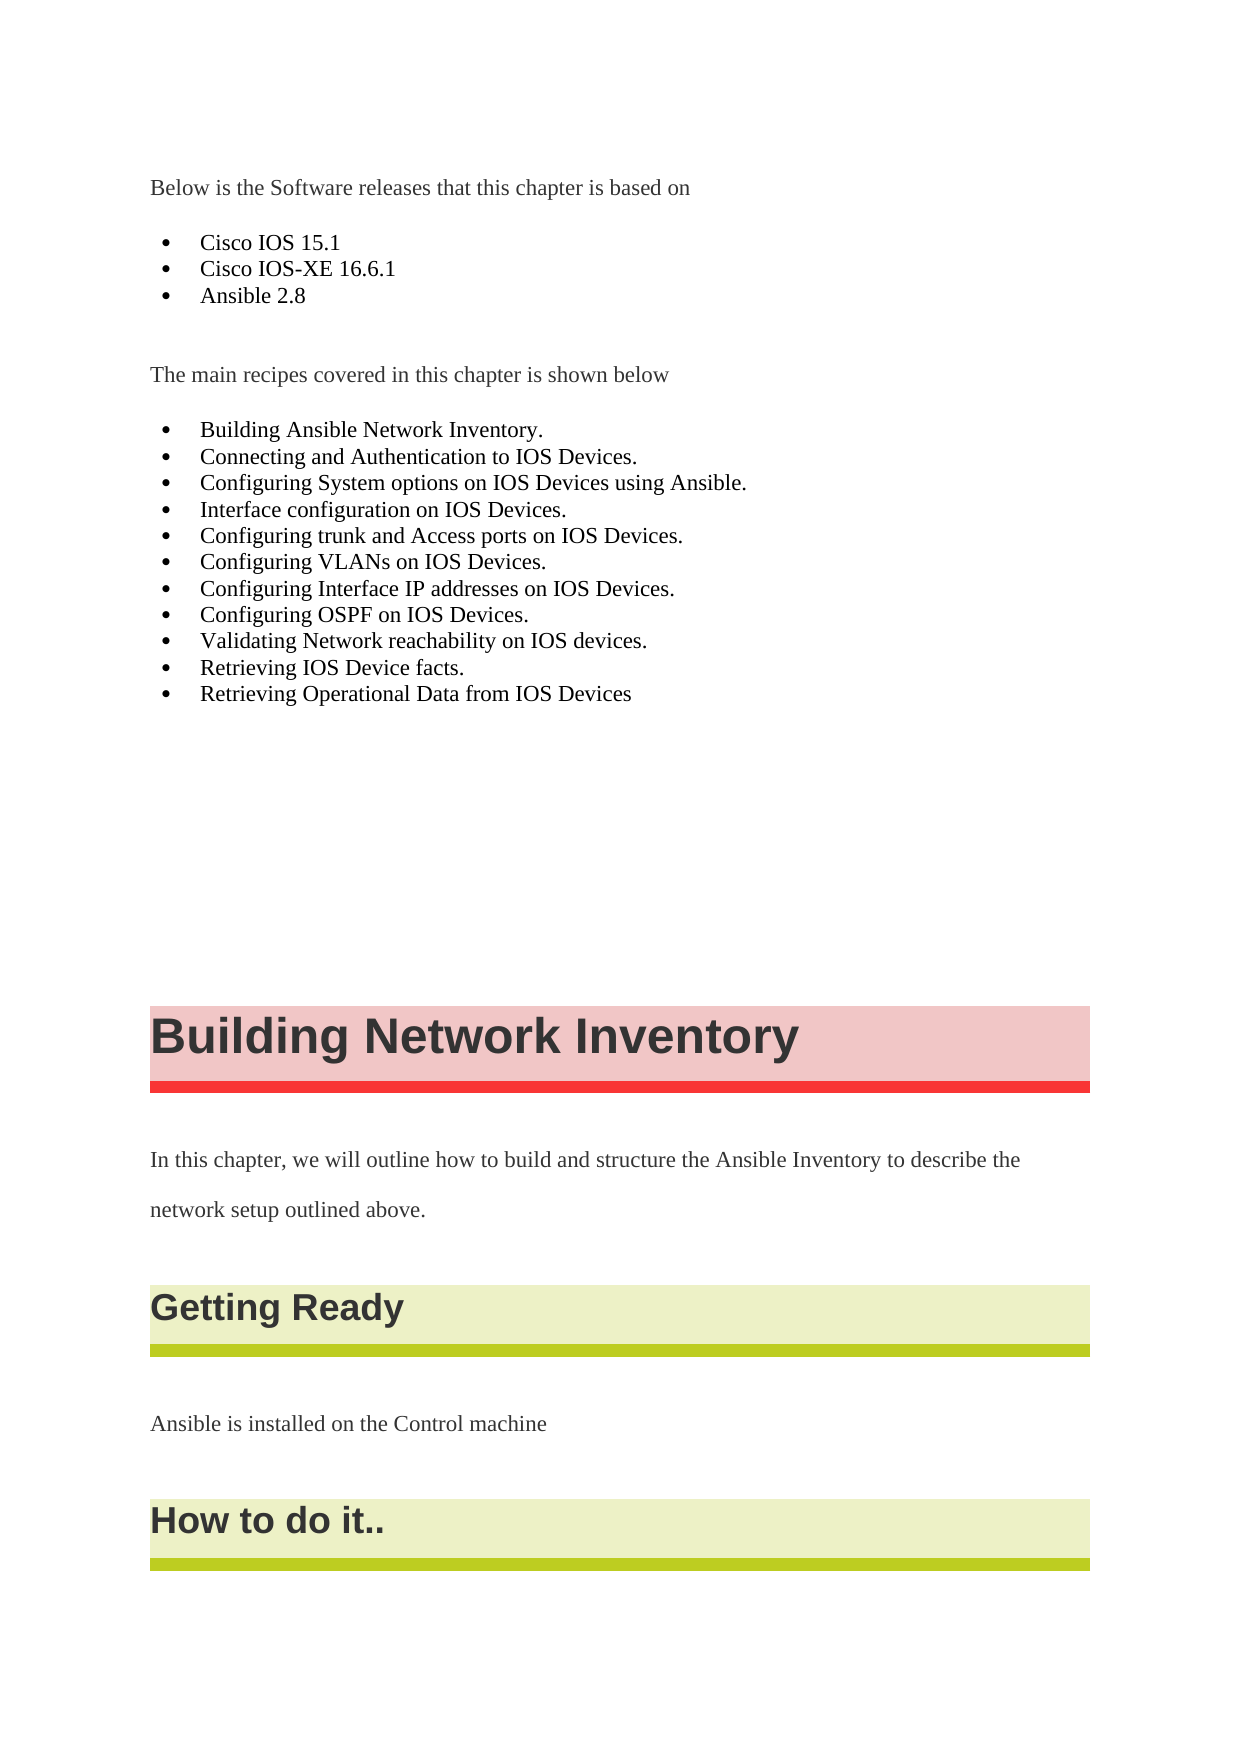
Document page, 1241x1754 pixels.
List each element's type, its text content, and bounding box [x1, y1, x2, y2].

list Configuring trunk and Access ports on IOS Devices. [162, 522, 1090, 548]
list Configuring OSPF on IOS Devices. [162, 601, 1090, 627]
text Getting Ready [150, 1285, 1090, 1344]
text The main recipes covered in this chapter is shown below [150, 337, 1090, 387]
list Connecting and Authentication to IOS Devices. [162, 443, 1090, 469]
list Cisco IOS 15.1 [162, 229, 1090, 256]
list Retrieving IOS Device facts. [162, 654, 1090, 680]
text Building Network Inventory [150, 1006, 1090, 1081]
list Validating Network reachability on IOS devices. [162, 627, 1090, 654]
list Building Ansible Network Inventory. [162, 417, 1090, 443]
text Below is the Software releases that this chapter is based on [150, 150, 1090, 200]
text How to do it.. [150, 1499, 1090, 1558]
text Ansible is installed on the Control machine [150, 1386, 1090, 1436]
list Configuring VLANs on IOS Devices. [162, 548, 1090, 575]
list Cisco IOS-XE 16.6.1 [162, 256, 1090, 282]
list Retrieving Operational Data from IOS Devices [162, 680, 1090, 706]
list Ansible 2.8 [162, 282, 1090, 308]
list Configuring Interface IP addresses on IOS Devices. [162, 575, 1090, 601]
list Configuring System options on IOS Devices using Ansible. [162, 469, 1090, 496]
text In this chapter, we will outline how to build and structure the Ansible Inventory to describe the network setup outlined above. [150, 1122, 1090, 1222]
list Interface configuration on IOS Devices. [162, 496, 1090, 522]
